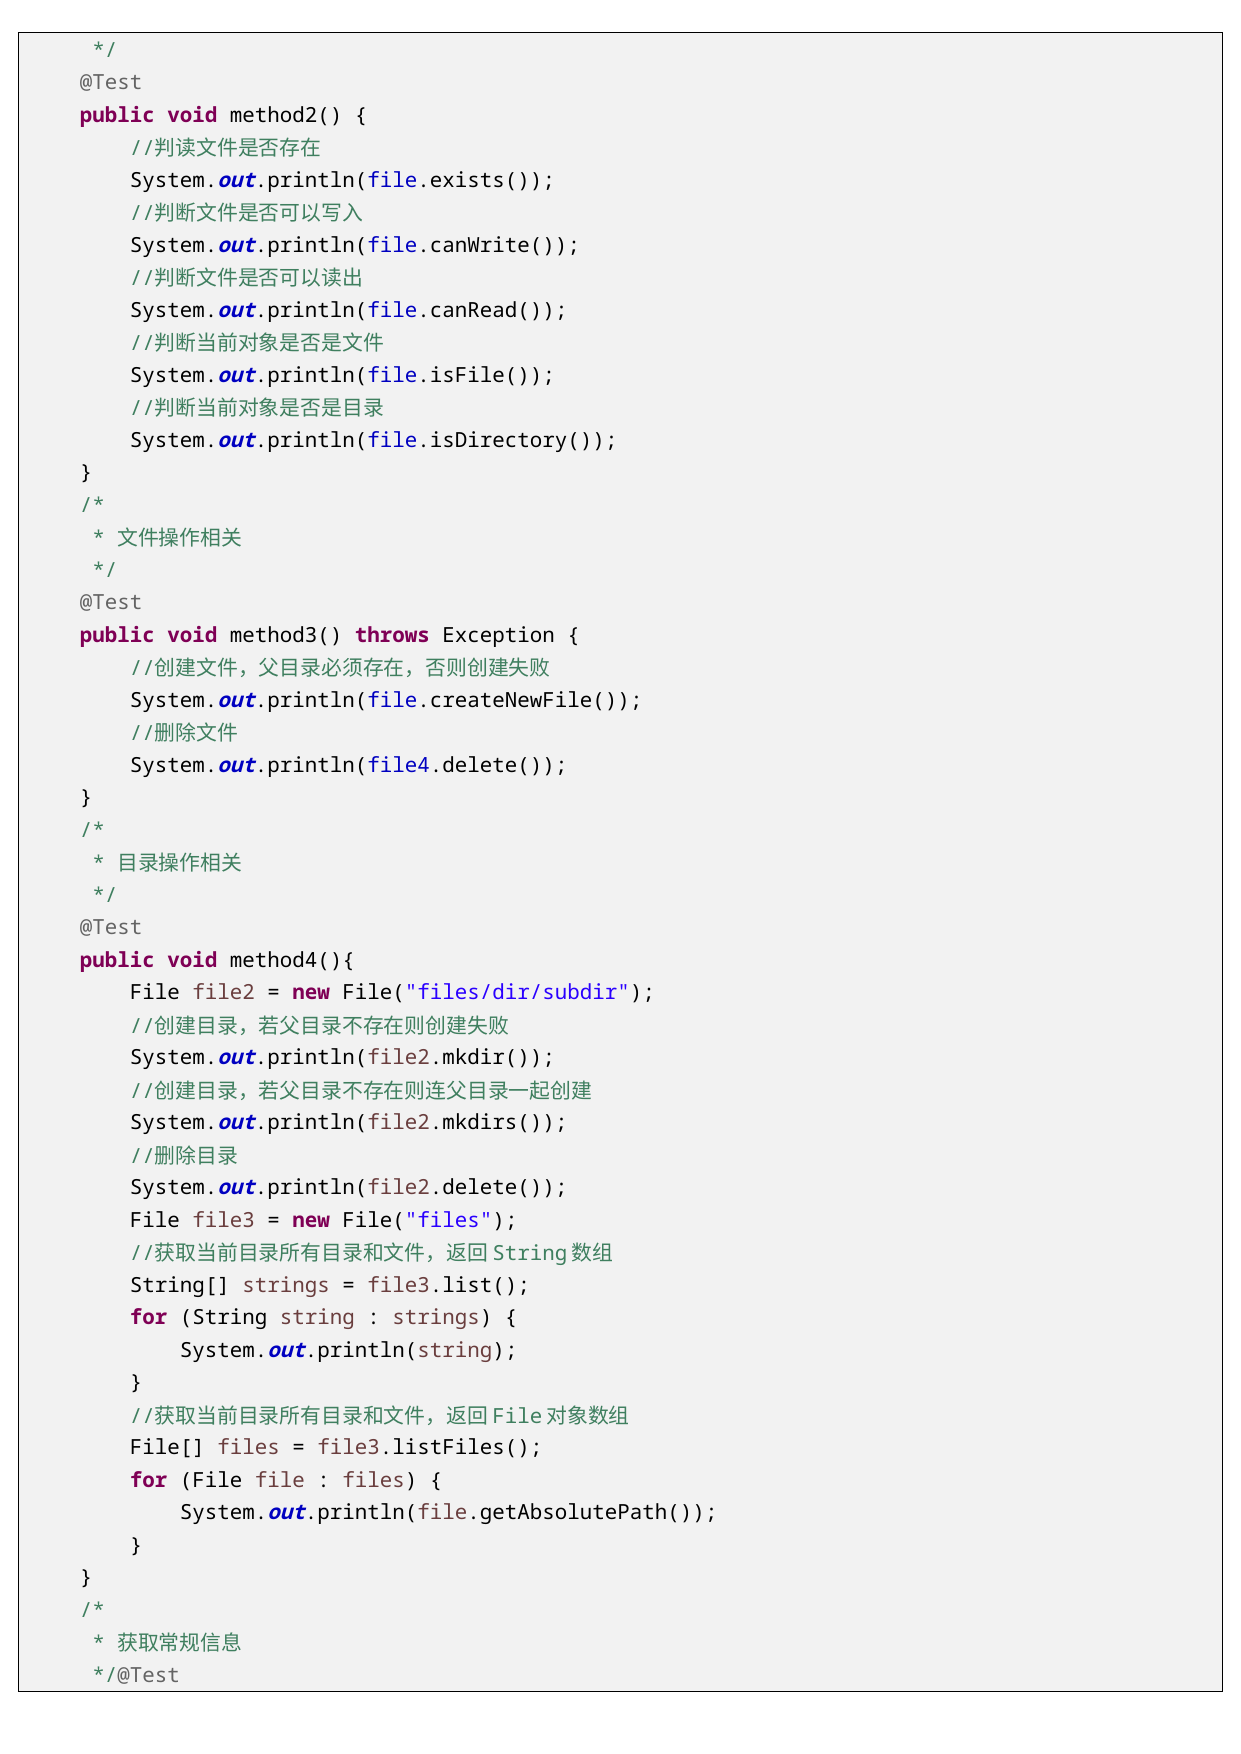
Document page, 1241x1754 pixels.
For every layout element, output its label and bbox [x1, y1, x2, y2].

table_header [19, 33, 1222, 1691]
